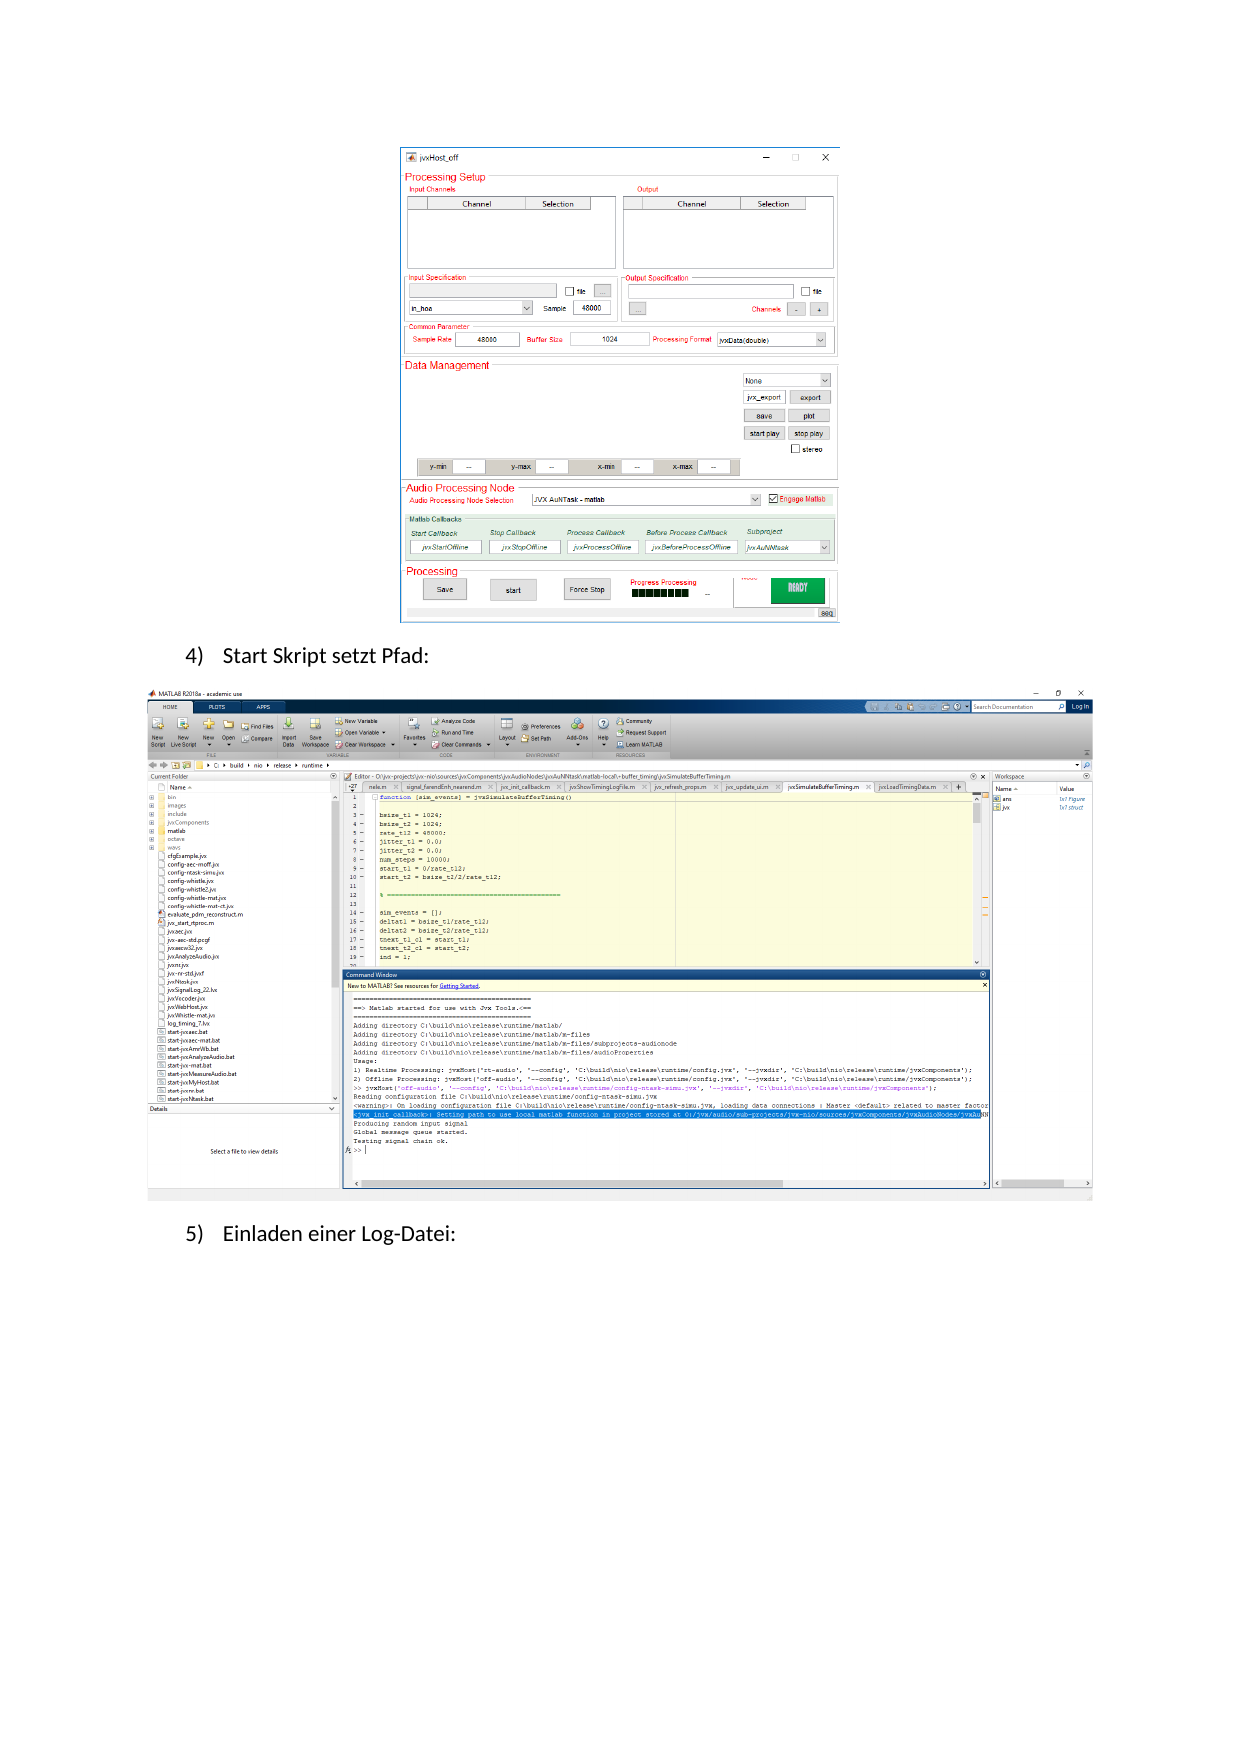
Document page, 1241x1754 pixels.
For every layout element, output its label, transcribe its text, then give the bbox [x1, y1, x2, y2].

picture [400, 147, 840, 623]
picture [147, 688, 1093, 1201]
list Einladen einer Log-Datei: [185, 1219, 1093, 1247]
list Start Skript setzt Pfad: [185, 641, 1093, 669]
